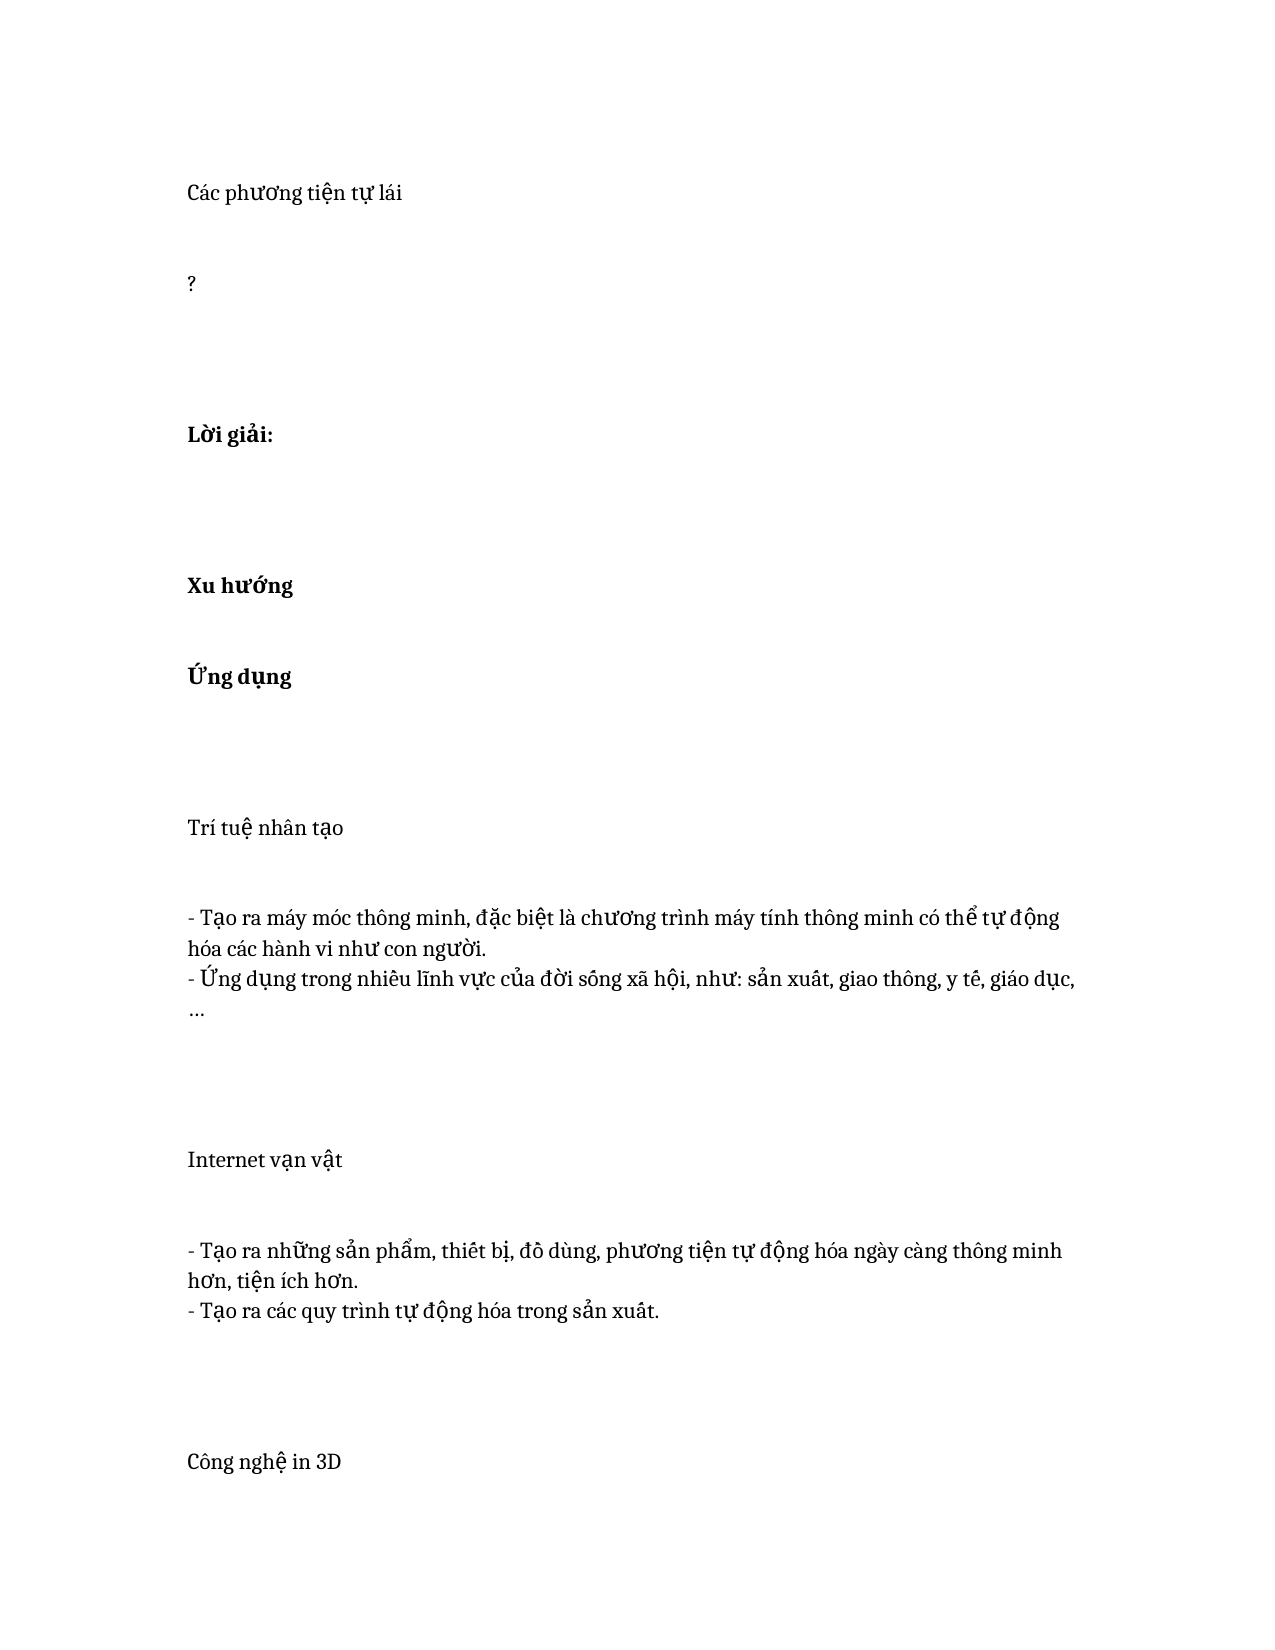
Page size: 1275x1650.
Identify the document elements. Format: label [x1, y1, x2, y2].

text [187, 150, 1087, 1475]
